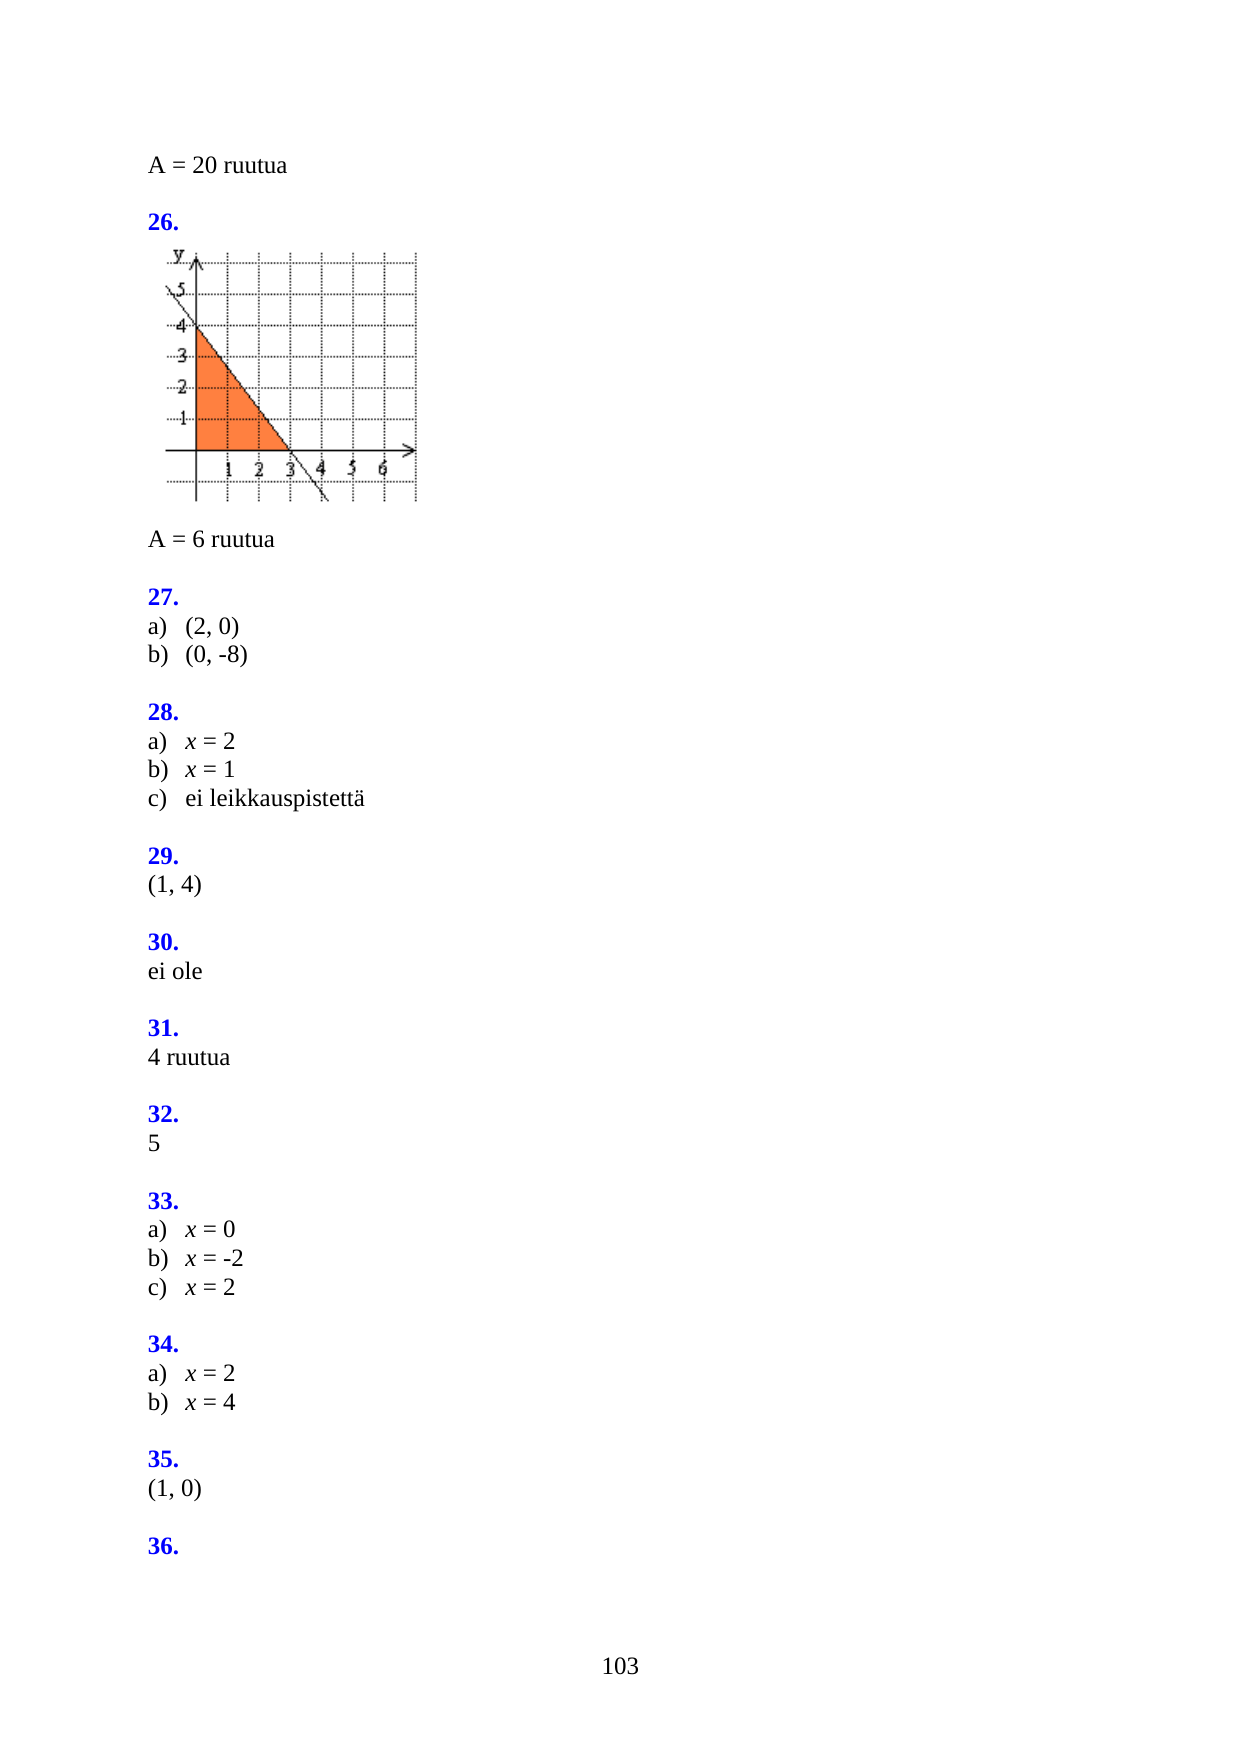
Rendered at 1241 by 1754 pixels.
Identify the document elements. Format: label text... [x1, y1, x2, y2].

list x = 2 [148, 1358, 1092, 1387]
picture [147, 236, 442, 525]
text 5 [148, 1128, 1092, 1157]
text 4 ruutua [148, 1042, 1092, 1071]
list x = 0 [148, 1214, 1092, 1243]
text x = -2 [148, 1243, 1092, 1272]
list (0, -8) [148, 639, 1092, 668]
text ei ole [148, 956, 1092, 984]
text A = 6 ruutua [148, 524, 1092, 553]
text (1, 0) [148, 1473, 1092, 1502]
text x = 4 [148, 1387, 1092, 1416]
text x = 1 [148, 754, 1092, 783]
list (2, 0) [148, 611, 1092, 639]
text A = 20 ruutua [148, 150, 1092, 179]
text x = 2 [148, 1272, 1092, 1301]
list x = 2 [148, 726, 1092, 754]
text ei leikkauspistettä [148, 783, 1092, 812]
list (1, 4) [148, 869, 1092, 898]
